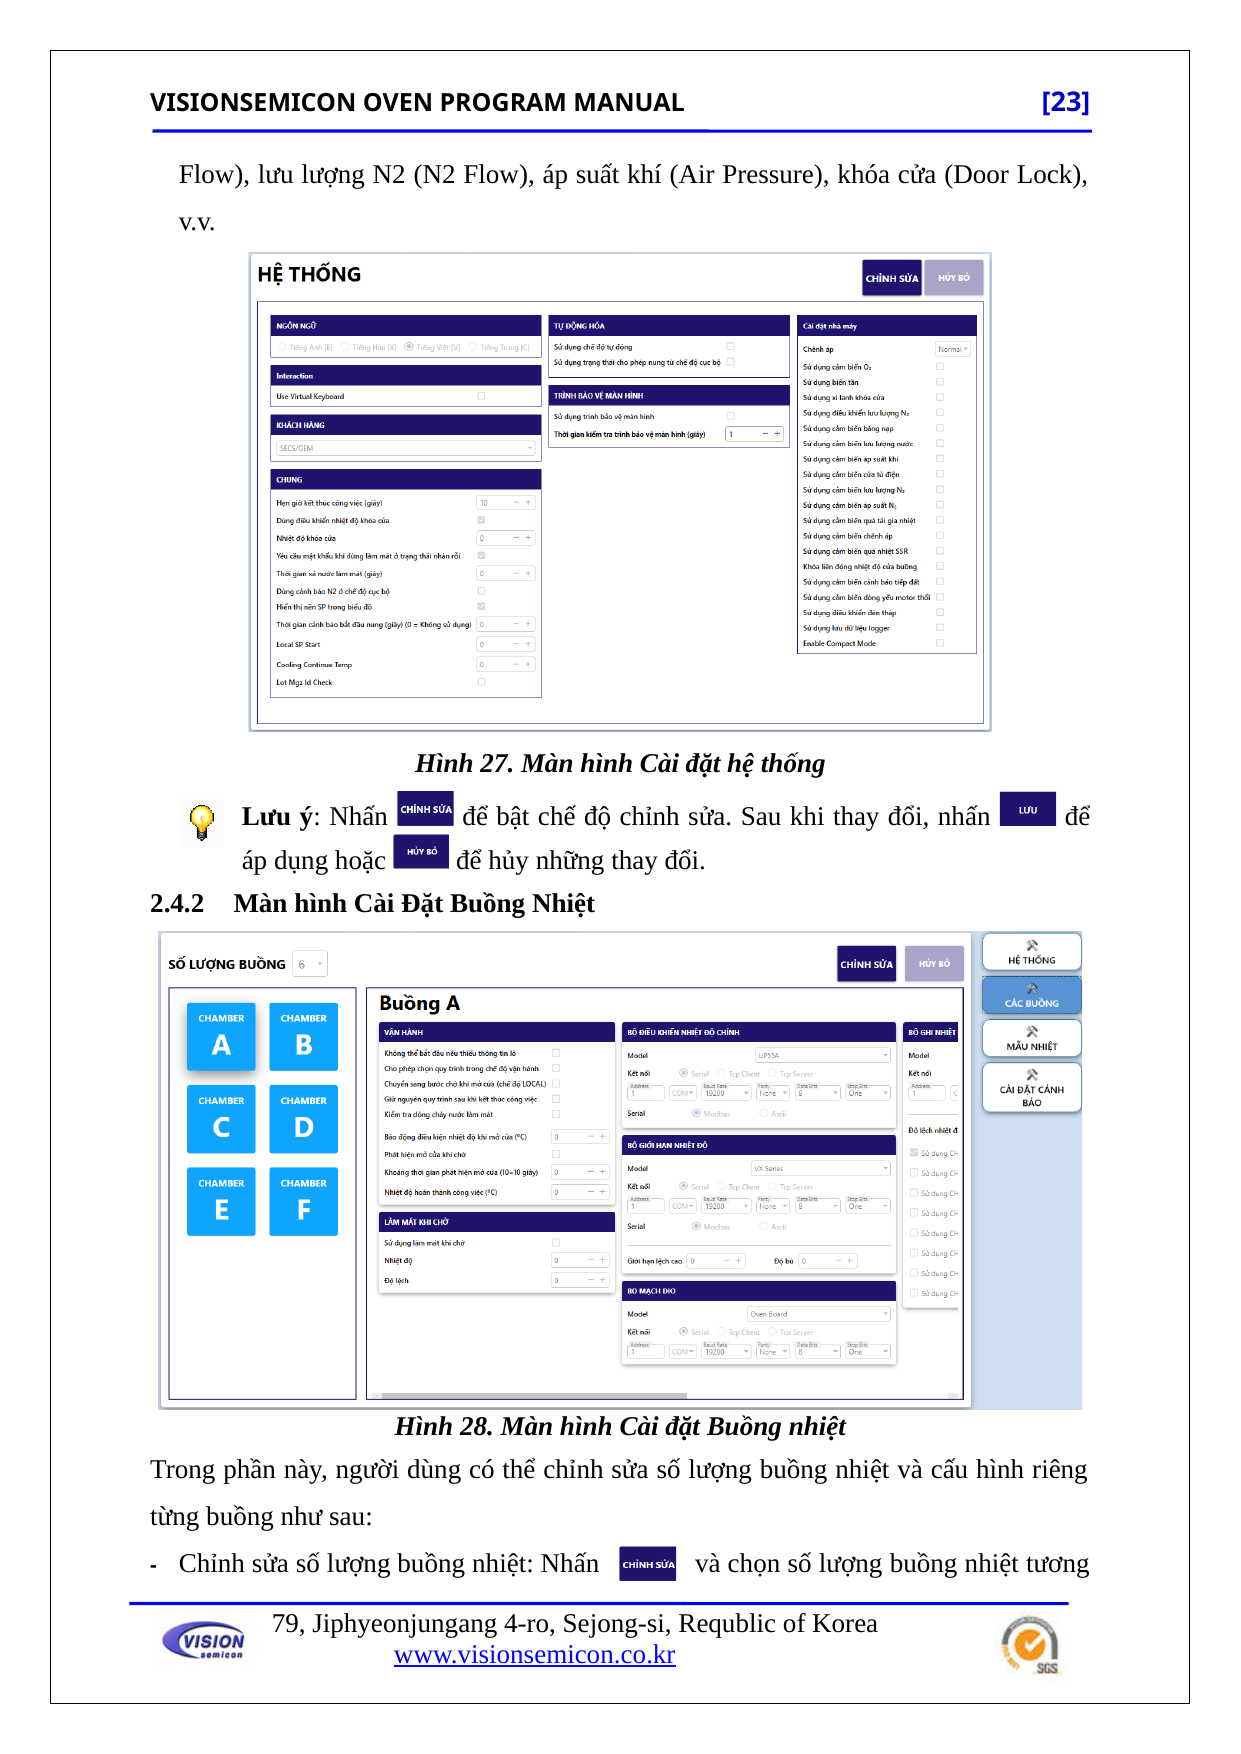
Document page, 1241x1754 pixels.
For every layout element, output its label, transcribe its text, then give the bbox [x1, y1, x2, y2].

text Trong phần này, người dùng có thể chỉnh sửa số lượng buồng nhiệt và cấu hình riêng từng buồng như sau: [150, 1454, 1090, 1531]
list Chỉnh sửa số lượng buồng nhiệt: Nhấn và chọn số lượng buồng nhiệt tương ứng với số lò sấy đang hoạt động thực tế. [150, 1547, 618, 1578]
picture [181, 799, 223, 847]
picture [392, 834, 449, 869]
picture [154, 1611, 261, 1668]
list Chỉnh sửa số lượng buồng nhiệt: Nhấn và chọn số lượng buồng nhiệt tương ứng với số lò sấy đang hoạt động thực tế. [677, 1547, 1090, 1578]
picture [158, 931, 1083, 1410]
picture [248, 252, 992, 732]
text Màn hình Cài Đặt Buồng Nhiệt [150, 887, 1090, 918]
picture [618, 1546, 677, 1581]
picture [994, 1611, 1069, 1683]
text Lưu ý: Nhấn để bật chế độ chỉnh sửa. Sau khi thay đổi, nhấn để áp dụng hoặc để hủy những thay đổi. [150, 791, 1090, 875]
picture [999, 791, 1057, 826]
picture [396, 791, 454, 826]
